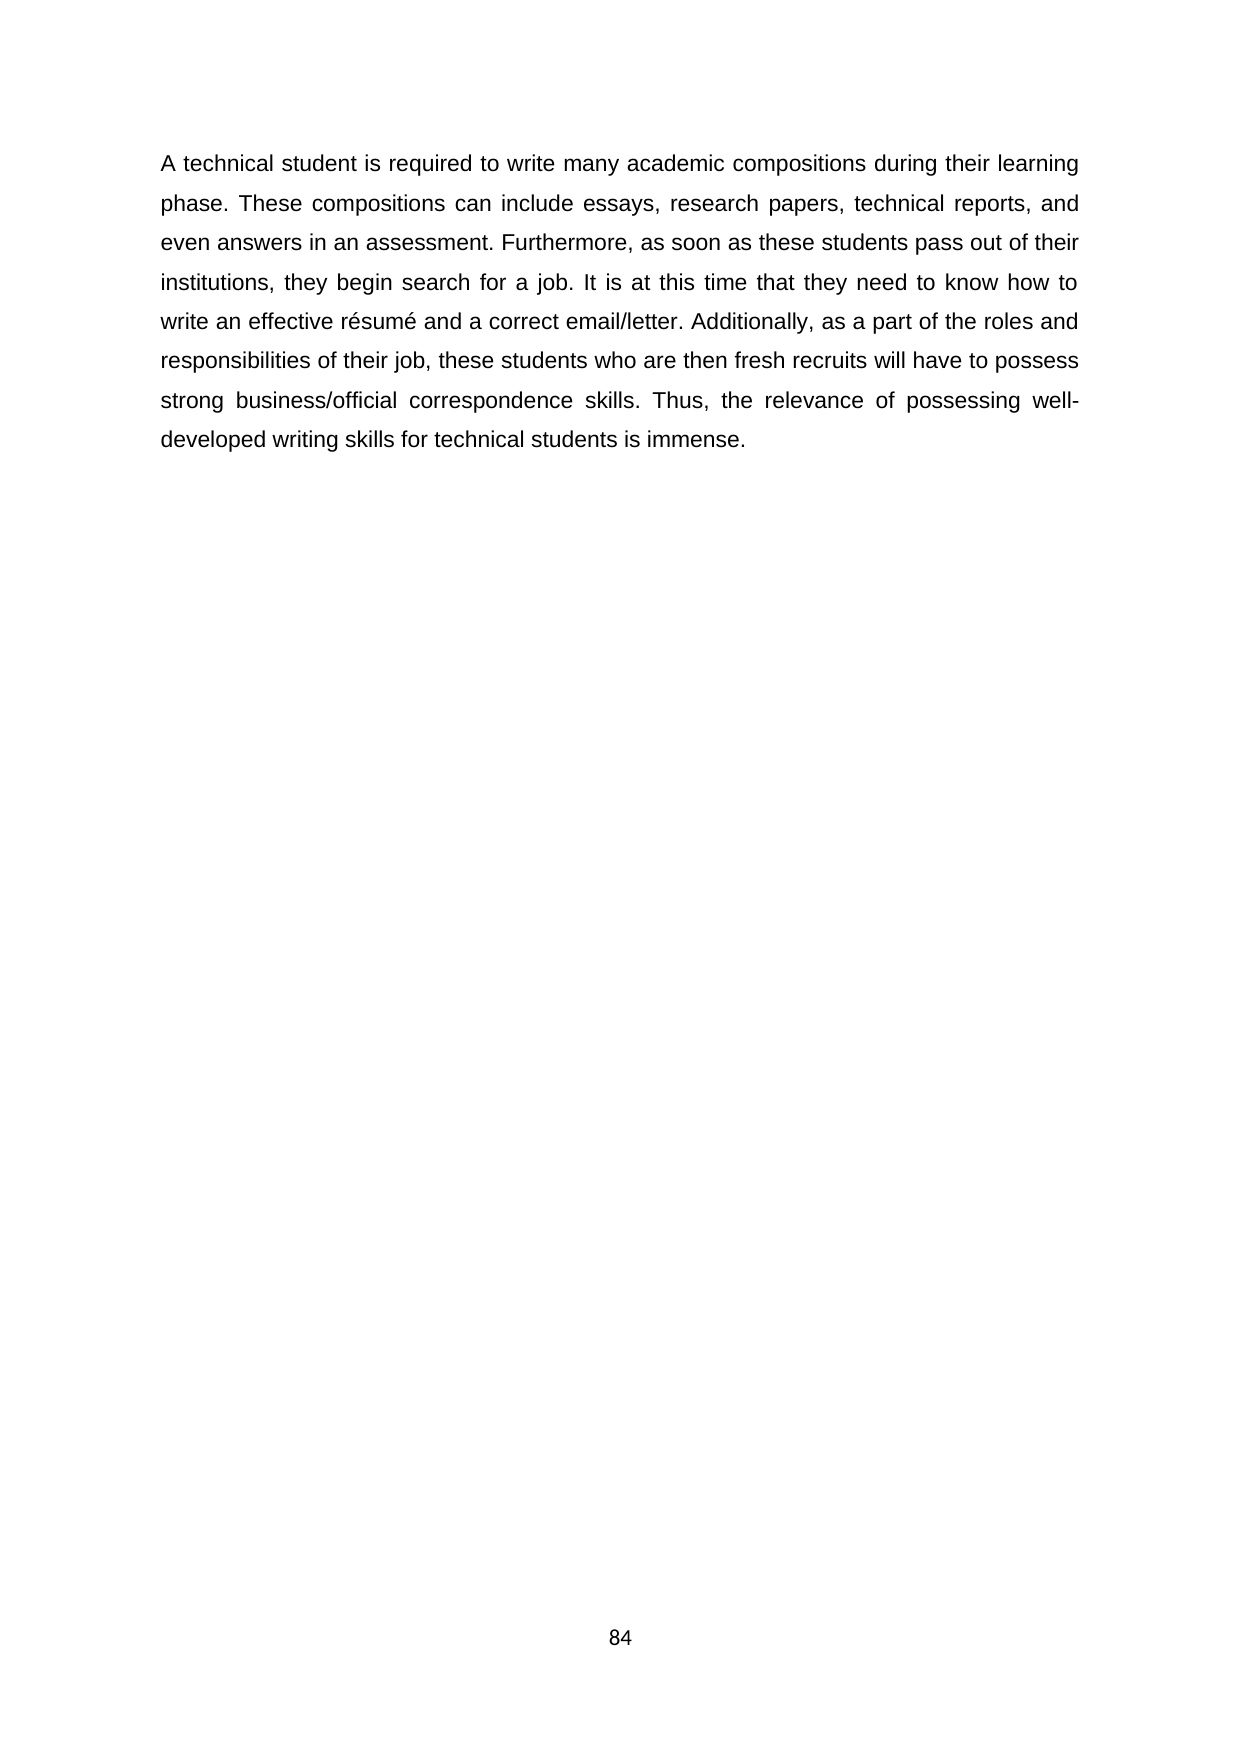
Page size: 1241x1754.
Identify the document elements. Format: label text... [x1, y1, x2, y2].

text A technical student is required to write many academic compositions during their learning phase. These compositions can include essays, research papers, technical reports, and even answers in an assessment. Furthermore, as soon as these students pass out of their institutions, they begin search for a job. It is at this time that they need to know how to write an effective résumé and a correct email/letter. Additionally, as a part of the roles and responsibilities of their job, these students who are then fresh recruits will have to possess strong business/official correspondence skills. Thus, the relevance of possessing well-developed writing skills for technical students is immense. [160, 150, 1080, 453]
